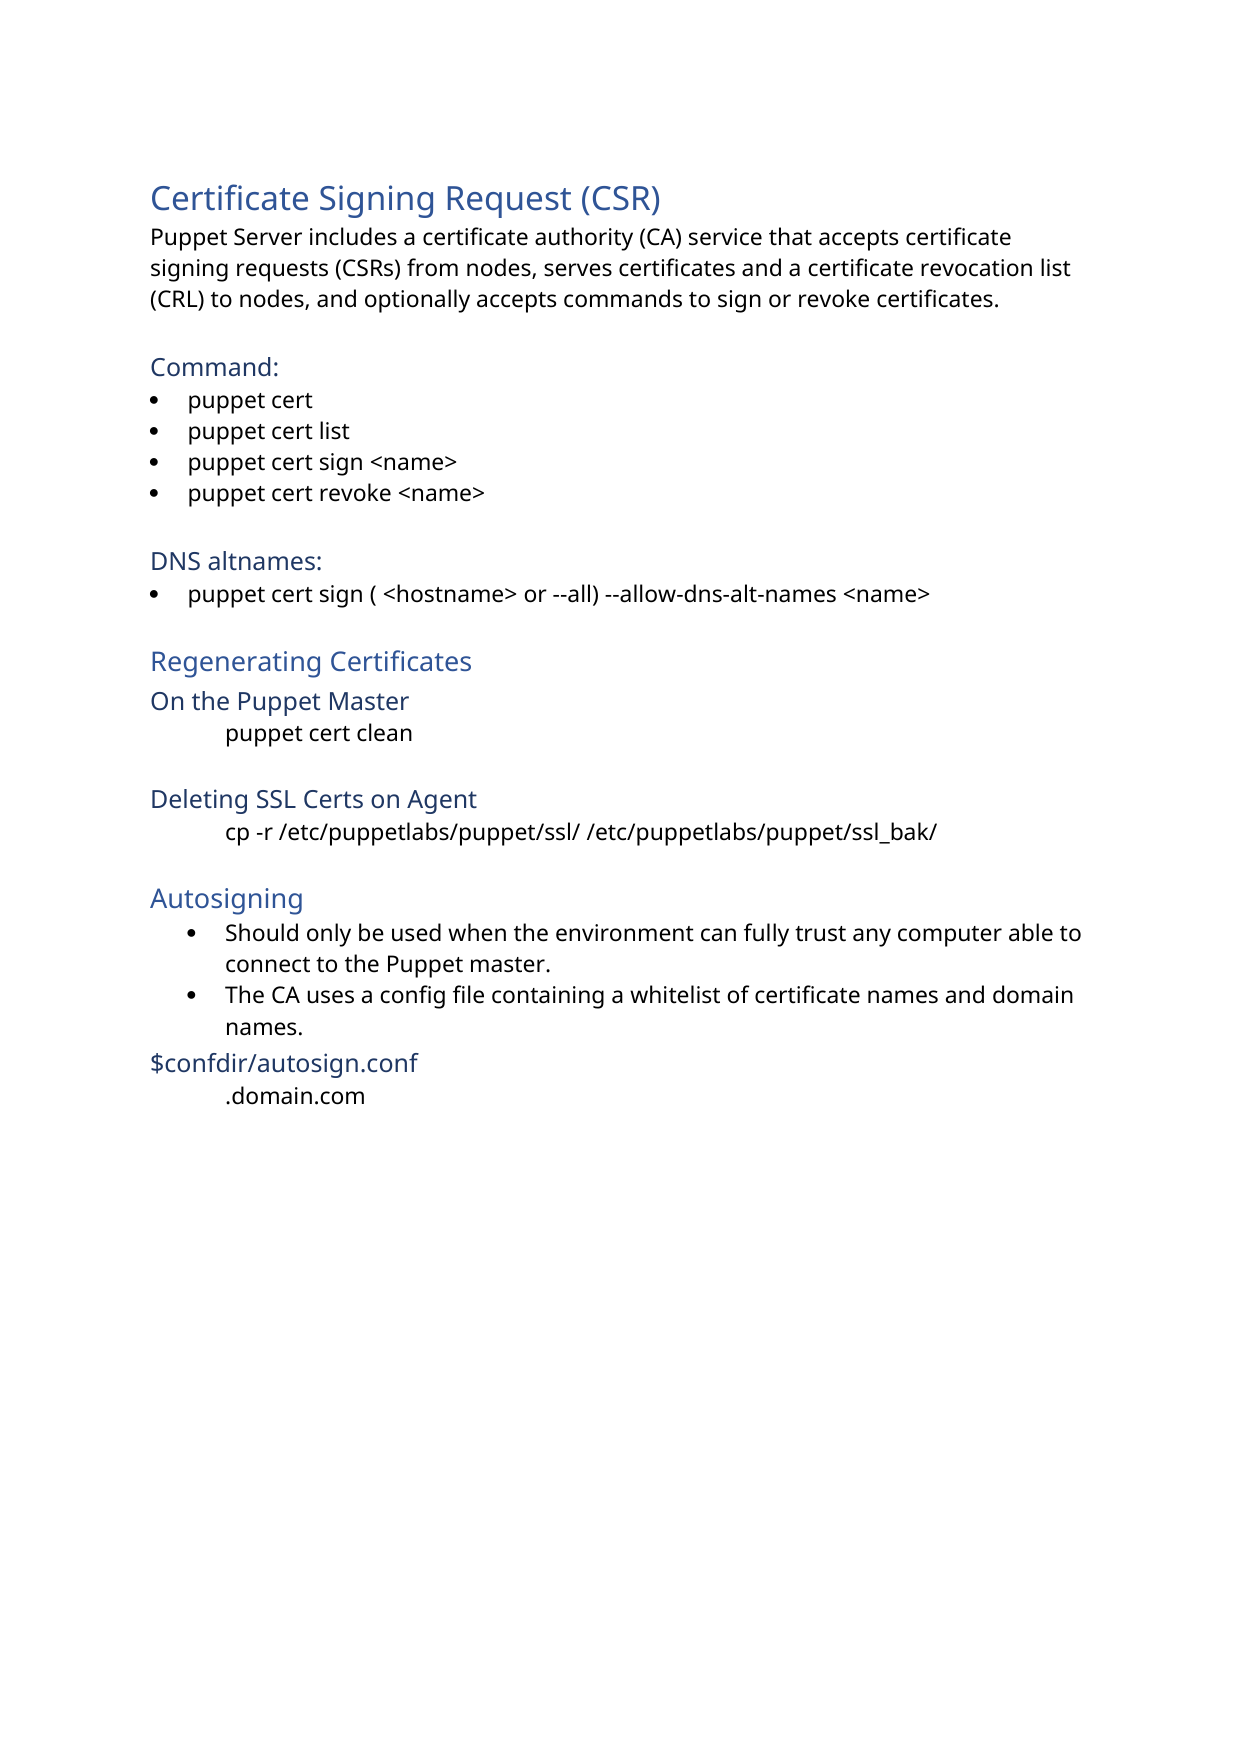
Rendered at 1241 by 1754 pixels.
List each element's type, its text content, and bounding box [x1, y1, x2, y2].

text cp -r /etc/puppetlabs/puppet/ssl/ /etc/puppetlabs/puppet/ssl_bak/ [150, 816, 1090, 847]
subtitle Certificate Signing Request (CSR) [150, 175, 1090, 220]
list puppet cert [150, 384, 1090, 415]
subtitle Regenerating Certificates [150, 642, 1090, 679]
text Puppet Server includes a certificate authority (CA) service that accepts certificate signing requests (CSRs) from nodes, serves certificates and a certificate revocation list (CRL) to nodes, and optionally accepts commands to sign or revoke certificates. [150, 220, 1090, 314]
list puppet cert list [150, 415, 1090, 446]
subtitle DNS altnames: [150, 544, 1090, 578]
list puppet cert revoke <name> [150, 477, 1090, 509]
subtitle Deleting SSL Certs on Agent [150, 782, 1090, 816]
subtitle Autosigning [150, 880, 1090, 917]
subtitle Command: [150, 349, 1090, 384]
subtitle $confdir/autosign.conf [150, 1046, 1090, 1080]
subtitle On the Puppet Master [150, 683, 1090, 717]
list Should only be used when the environment can fully trust any computer able to connect to the Puppet master. [187, 917, 1090, 979]
list puppet cert sign <name> [150, 446, 1090, 477]
text .domain.com [225, 1080, 1090, 1111]
list puppet cert sign ( <hostname> or --all) --allow-dns-alt-names <name> [150, 578, 1090, 609]
text puppet cert clean [225, 717, 1090, 749]
list The CA uses a config file containing a whitelist of certificate names and domain names. [187, 979, 1090, 1042]
